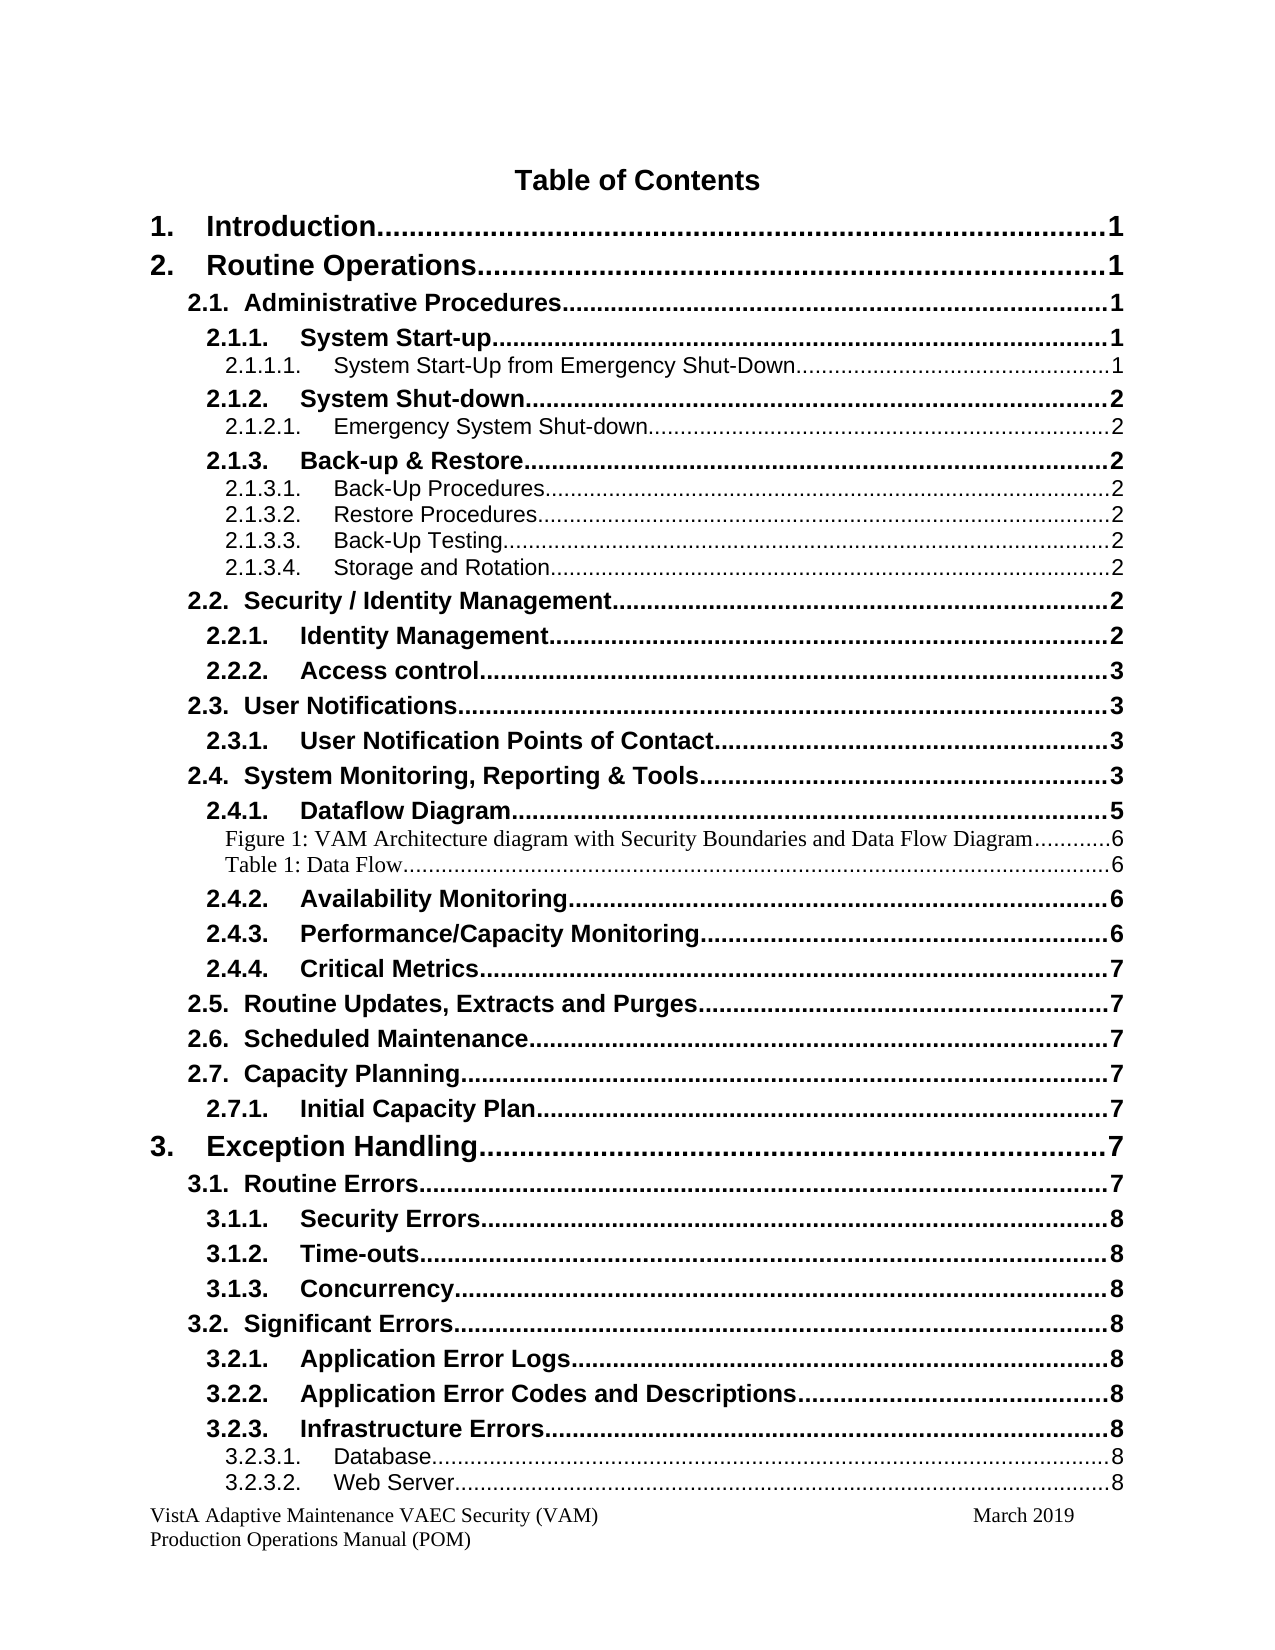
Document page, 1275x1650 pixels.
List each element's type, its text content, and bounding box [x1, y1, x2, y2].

text 3.2.1. Application Error Logs 8 [206, 1344, 1125, 1373]
text 2.7. Capacity Planning 7 [187, 1059, 1125, 1088]
text 2.4.2. Availability Monitoring 6 [206, 884, 1125, 913]
text 3.2.3. Infrastructure Errors 8 [206, 1414, 1125, 1443]
text 2.7.1. Initial Capacity Plan 7 [206, 1094, 1125, 1123]
text 3.1.3. Concurrency 8 [206, 1274, 1125, 1303]
text 2.6. Scheduled Maintenance 7 [187, 1024, 1125, 1053]
text 2.4.3. Performance/Capacity Monitoring 6 [206, 919, 1125, 948]
title Table of Contents [150, 162, 1125, 196]
text 2.2. Security / Identity Management 2 [187, 586, 1125, 615]
text 3.2.3.1. Database 8 [225, 1443, 1125, 1469]
text 2.4. System Monitoring, Reporting & Tools 3 [187, 761, 1125, 790]
text 2.1.3.1. Back-Up Procedures 2 [225, 474, 1125, 501]
text 2.1. Administrative Procedures 1 [187, 288, 1125, 317]
text 2.3.1. User Notification Points of Contact 3 [206, 726, 1125, 755]
text 3.2.2. Application Error Codes and Descriptions 8 [206, 1379, 1125, 1408]
text 2.1.3.2. Restore Procedures 2 [225, 501, 1125, 527]
text 3.1.2. Time-outs 8 [206, 1239, 1125, 1268]
text 2.1.3.3. Back-Up Testing 2 [225, 527, 1125, 554]
text 3. Exception Handling 7 [150, 1129, 1125, 1163]
text Table 1: Data Flow 6 [225, 851, 1125, 878]
text 3.2.3.2. Web Server 8 [225, 1469, 1125, 1495]
text 2.1.3.4. Storage and Rotation 2 [225, 554, 1125, 580]
text 2.1.2.1. Emergency System Shut-down 2 [225, 413, 1125, 439]
text 2.3. User Notifications 3 [187, 691, 1125, 720]
text 3.1.1. Security Errors 8 [206, 1204, 1125, 1233]
text 1. Introduction 1 [150, 208, 1125, 242]
text 2.2.2. Access control 3 [206, 656, 1125, 685]
text 2. Routine Operations 1 [150, 248, 1125, 282]
text 3.1. Routine Errors 7 [187, 1169, 1125, 1198]
text 2.1.3. Back-up & Restore 2 [206, 446, 1125, 474]
text 2.5. Routine Updates, Extracts and Purges 7 [187, 989, 1125, 1018]
text 2.1.1. System Start-up 1 [206, 323, 1125, 352]
text 3.2. Significant Errors 8 [187, 1309, 1125, 1338]
text Figure 1: VAM Architecture diagram with Security Boundaries and Data Flow Diagram 6 [225, 825, 1125, 851]
text 2.2.1. Identity Management 2 [206, 621, 1125, 650]
text 2.4.4. Critical Metrics 7 [206, 954, 1125, 983]
text 2.1.2. System Shut-down 2 [206, 384, 1125, 413]
text 2.1.1.1. System Start-Up from Emergency Shut-Down 1 [225, 352, 1125, 378]
text 2.4.1. Dataflow Diagram 5 [206, 796, 1125, 825]
